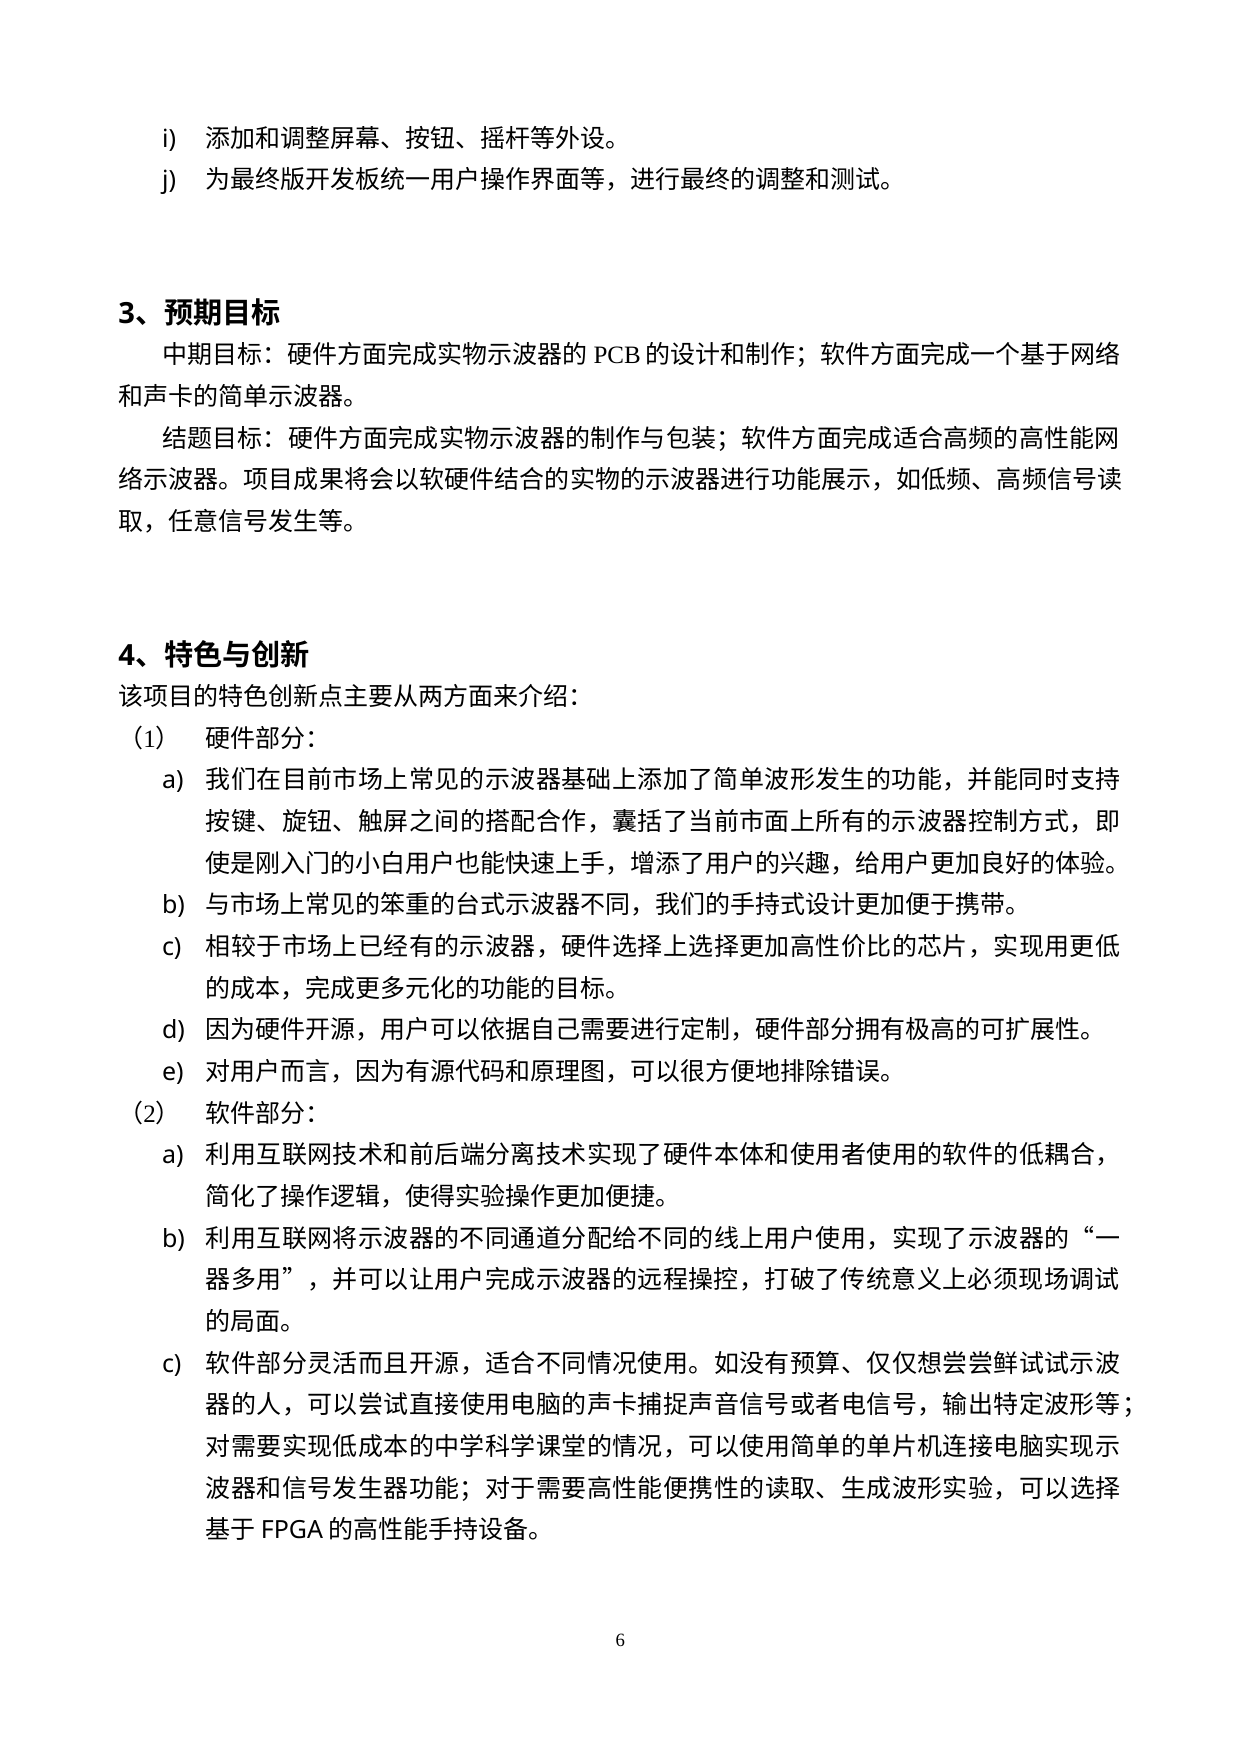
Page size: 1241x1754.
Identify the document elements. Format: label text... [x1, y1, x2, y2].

text 中期目标：硬件方面完成实物示波器的PCB的设计和制作；软件方面完成一个基于网络和声卡的简单示波器。 [118, 335, 1122, 413]
list 利用互联网将示波器的不同通道分配给不同的线上用户使用，实现了示波器的“一器多用”，并可以让用户完成示波器的远程操控，打破了传统意义上必须现场调试的局面。 [162, 1218, 1122, 1338]
list 为最终版开发板统一用户操作界面等，进行最终的调整和测试。 [162, 160, 1122, 196]
list 软件部分： [118, 1093, 1122, 1129]
list 对用户而言，因为有源代码和原理图，可以很方便地排除错误。 [162, 1051, 1122, 1088]
list 软件部分灵活而且开源，适合不同情况使用。如没有预算、仅仅想尝尝鲜试试示波器的人，可以尝试直接使用电脑的声卡捕捉声音信号或者电信号，输出特定波形等；对需要实现低成本的中学科学课堂的情况，可以使用简单的单片机连接电脑实现示波器和信号发生器功能；对于需要高性能便携性的读取、生成波形实验，可以选择基于FPGA的高性能手持设备。 [162, 1343, 1122, 1546]
text 结题目标：硬件方面完成实物示波器的制作与包装；软件方面完成适合高频的高性能网络示波器。项目成果将会以软硬件结合的实物的示波器进行功能展示，如低频、高频信号读取，任意信号发生等。 [118, 418, 1122, 538]
list 特色与创新 [118, 622, 1122, 676]
list 与市场上常见的笨重的台式示波器不同，我们的手持式设计更加便于携带。 [162, 885, 1122, 921]
list 利用互联网技术和前后端分离技术实现了硬件本体和使用者使用的软件的低耦合，简化了操作逻辑，使得实验操作更加便捷。 [162, 1135, 1122, 1213]
list 添加和调整屏幕、按钮、摇杆等外设。 [162, 118, 1122, 154]
text 3、预期目标 [118, 281, 1122, 335]
list 我们在目前市场上常见的示波器基础上添加了简单波形发生的功能，并能同时支持按键、旋钮、触屏之间的搭配合作，囊括了当前市面上所有的示波器控制方式，即使是刚入门的小白用户也能快速上手，增添了用户的兴趣，给用户更加良好的体验。 [162, 760, 1122, 879]
list 因为硬件开源，用户可以依据自己需要进行定制，硬件部分拥有极高的可扩展性。 [162, 1010, 1122, 1046]
text 该项目的特色创新点主要从两方面来介绍： [118, 676, 1122, 713]
list 相较于市场上已经有的示波器，硬件选择上选择更加高性价比的芯片，实现用更低的成本，完成更多元化的功能的目标。 [162, 926, 1122, 1004]
list 硬件部分： [118, 718, 1122, 754]
